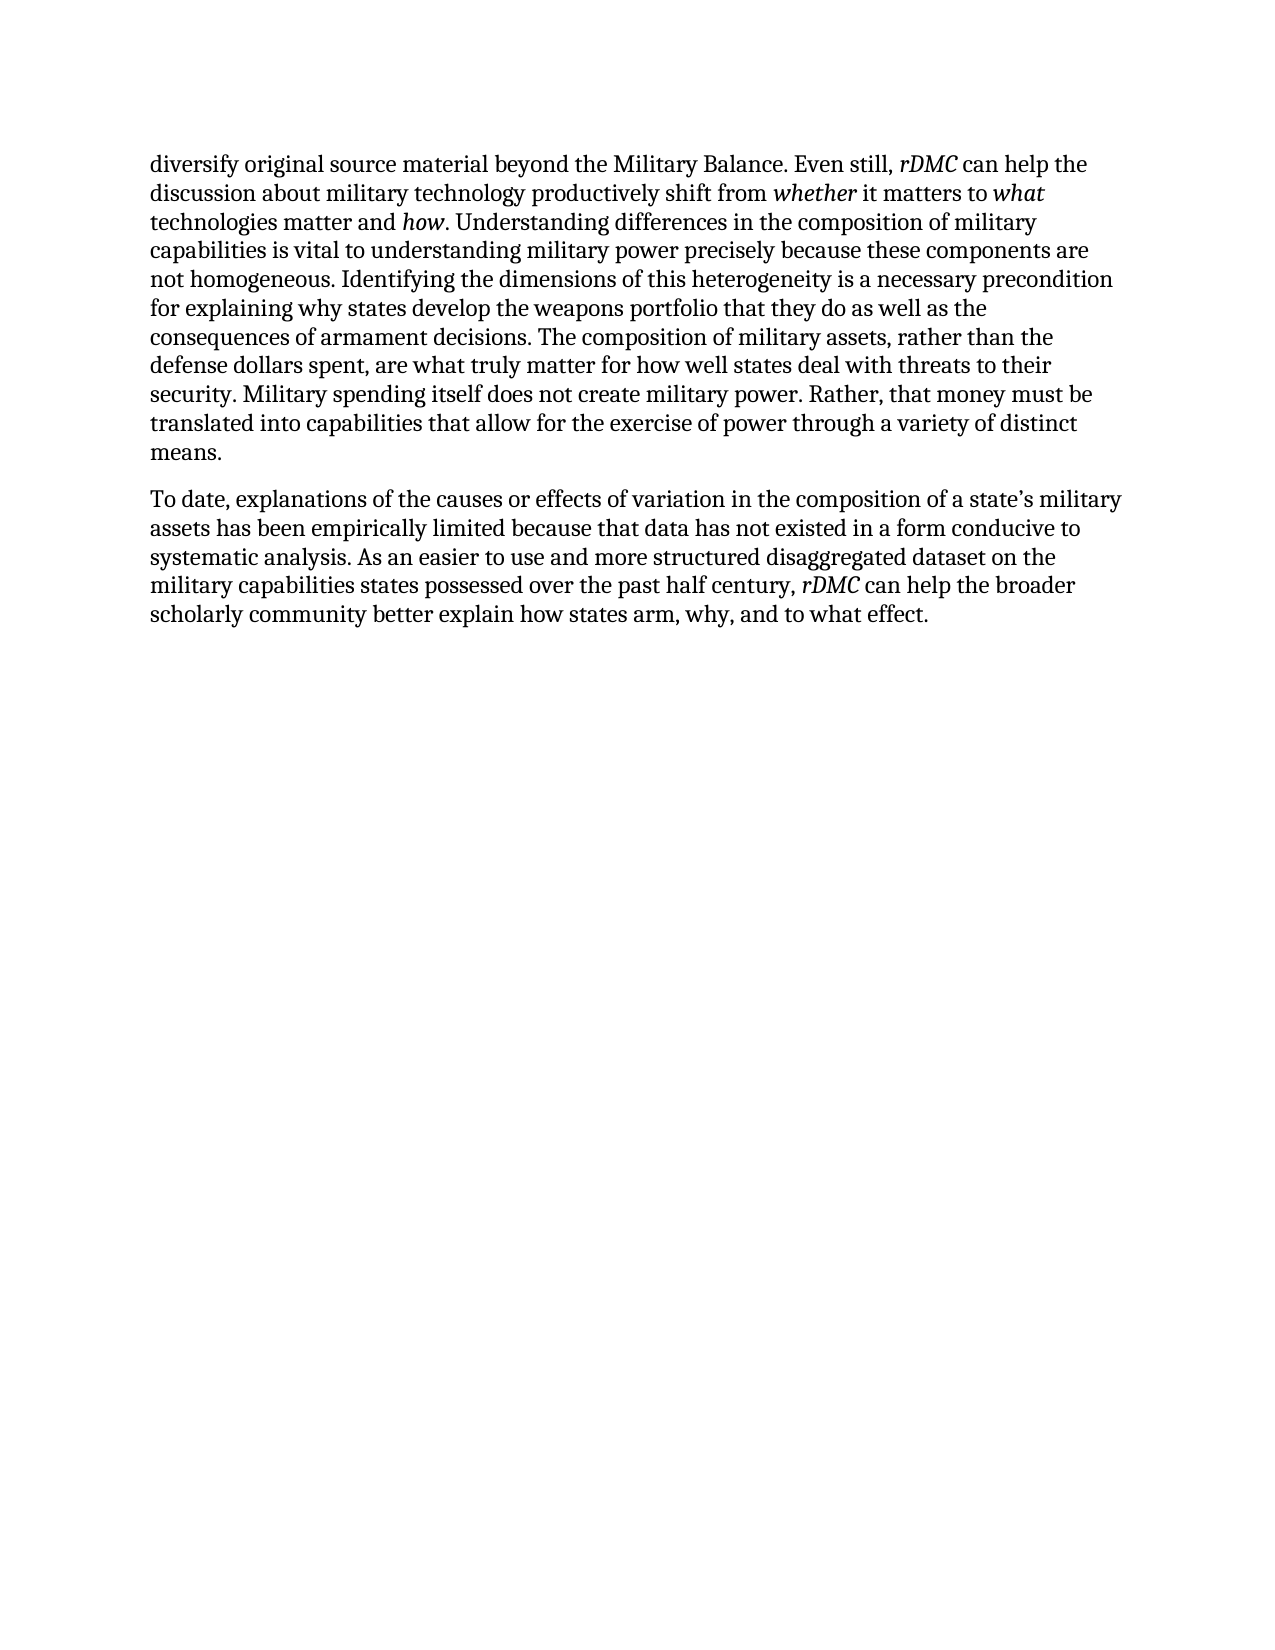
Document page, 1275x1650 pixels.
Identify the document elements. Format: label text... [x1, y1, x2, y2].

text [150, 150, 1125, 466]
text To date, explanations of the causes or effects of variation in the composition of a state’s military assets has been empirically limited because that data has not existed in a form conducive to systematic analysis. As an easier to use and more structured disaggregated dataset on the military capabilities states possessed over the past half century, rDMC can help the broader scholarly community better explain how states arm, why, and to what effect. [150, 485, 1125, 629]
